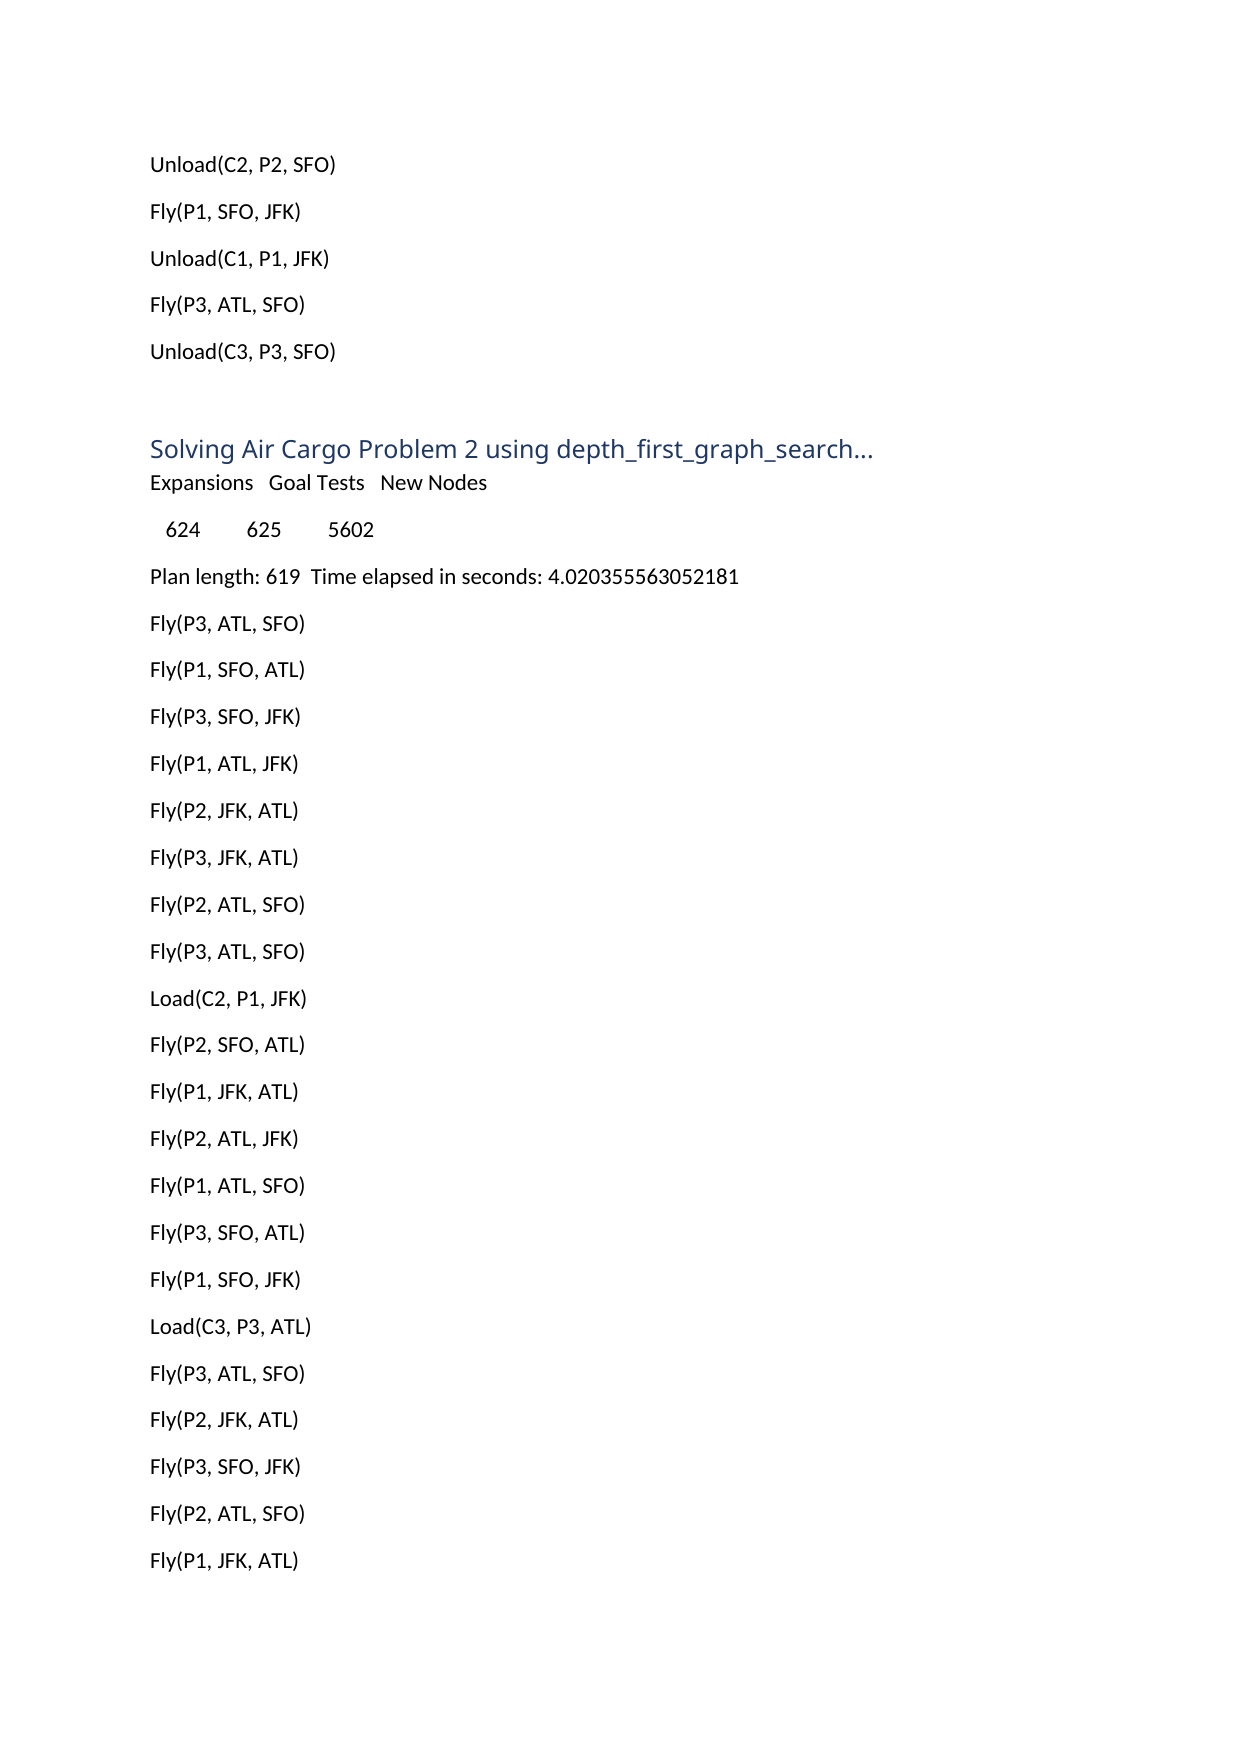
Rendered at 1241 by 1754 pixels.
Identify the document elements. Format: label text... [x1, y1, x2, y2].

text Fly(P3, ATL, SFO) [150, 937, 1090, 965]
text Fly(P3, SFO, JFK) [150, 1452, 1090, 1480]
text Fly(P2, JFK, ATL) [150, 1406, 1090, 1433]
text Unload(C3, P3, SFO) [150, 337, 1090, 366]
text Fly(P1, SFO, JFK) [150, 1265, 1090, 1293]
text Fly(P1, JFK, ATL) [150, 1546, 1090, 1574]
text Fly(P2, SFO, ATL) [150, 1031, 1090, 1058]
text Fly(P1, SFO, ATL) [150, 656, 1090, 683]
text Unload(C1, P1, JFK) [150, 244, 1090, 272]
text Fly(P3, ATL, SFO) [150, 1359, 1090, 1387]
text Fly(P2, ATL, JFK) [150, 1124, 1090, 1152]
text Fly(P3, JFK, ATL) [150, 843, 1090, 871]
text Fly(P3, ATL, SFO) [150, 609, 1090, 637]
text Unload(C2, P2, SFO) [150, 150, 1090, 178]
text Fly(P2, ATL, SFO) [150, 1499, 1090, 1527]
text Plan length: 619 Time elapsed in seconds: 4.020355563052181 [150, 562, 1090, 590]
text Fly(P1, ATL, SFO) [150, 1171, 1090, 1199]
text Load(C2, P1, JFK) [150, 984, 1090, 1012]
subtitle Solving Air Cargo Problem 2 using depth_first_graph_search... [150, 431, 1090, 465]
text Fly(P1, JFK, ATL) [150, 1077, 1090, 1105]
text Fly(P1, ATL, JFK) [150, 749, 1090, 777]
text Fly(P2, JFK, ATL) [150, 796, 1090, 824]
text Expansions Goal Tests New Nodes [150, 468, 1090, 496]
text Load(C3, P3, ATL) [150, 1312, 1090, 1340]
text Fly(P1, SFO, JFK) [150, 197, 1090, 225]
text Fly(P3, SFO, JFK) [150, 702, 1090, 730]
text Fly(P3, SFO, ATL) [150, 1218, 1090, 1246]
text Fly(P2, ATL, SFO) [150, 890, 1090, 918]
text Fly(P3, ATL, SFO) [150, 291, 1090, 319]
text 624 625 5602 [150, 515, 1090, 543]
